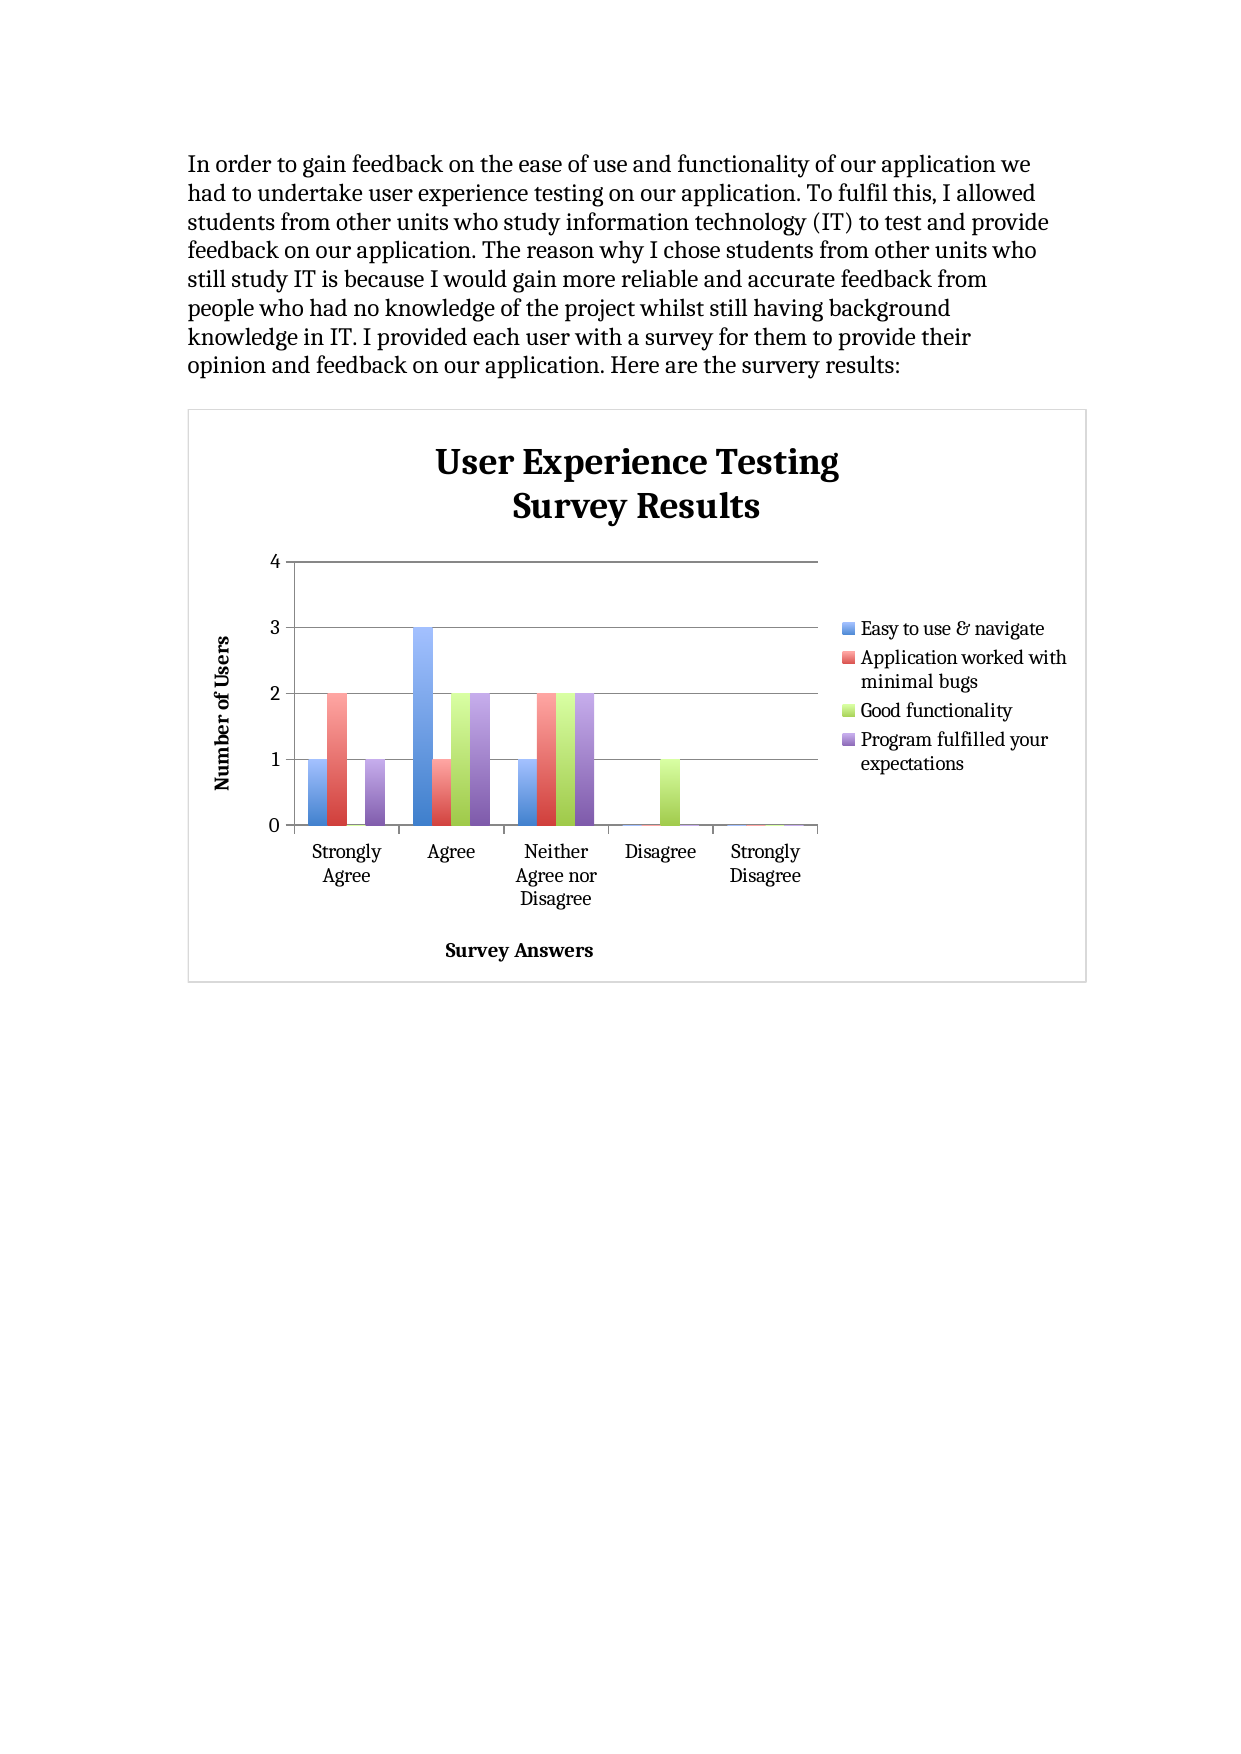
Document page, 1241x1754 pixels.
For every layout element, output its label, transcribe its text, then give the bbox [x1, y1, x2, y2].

text In order to gain feedback on the ease of use and functionality of our application we had to undertake user experience testing on our application. To fulfil this, I allowed students from other units who study information technology (IT) to test and provide feedback on our application. The reason why I chose students from other units who still study IT is because I would gain more reliable and accurate feedback from people who had no knowledge of the project whilst still having background knowledge in IT. I provided each user with a survey for them to provide their opinion and feedback on our application. Here are the survery results: [187, 150, 1053, 380]
